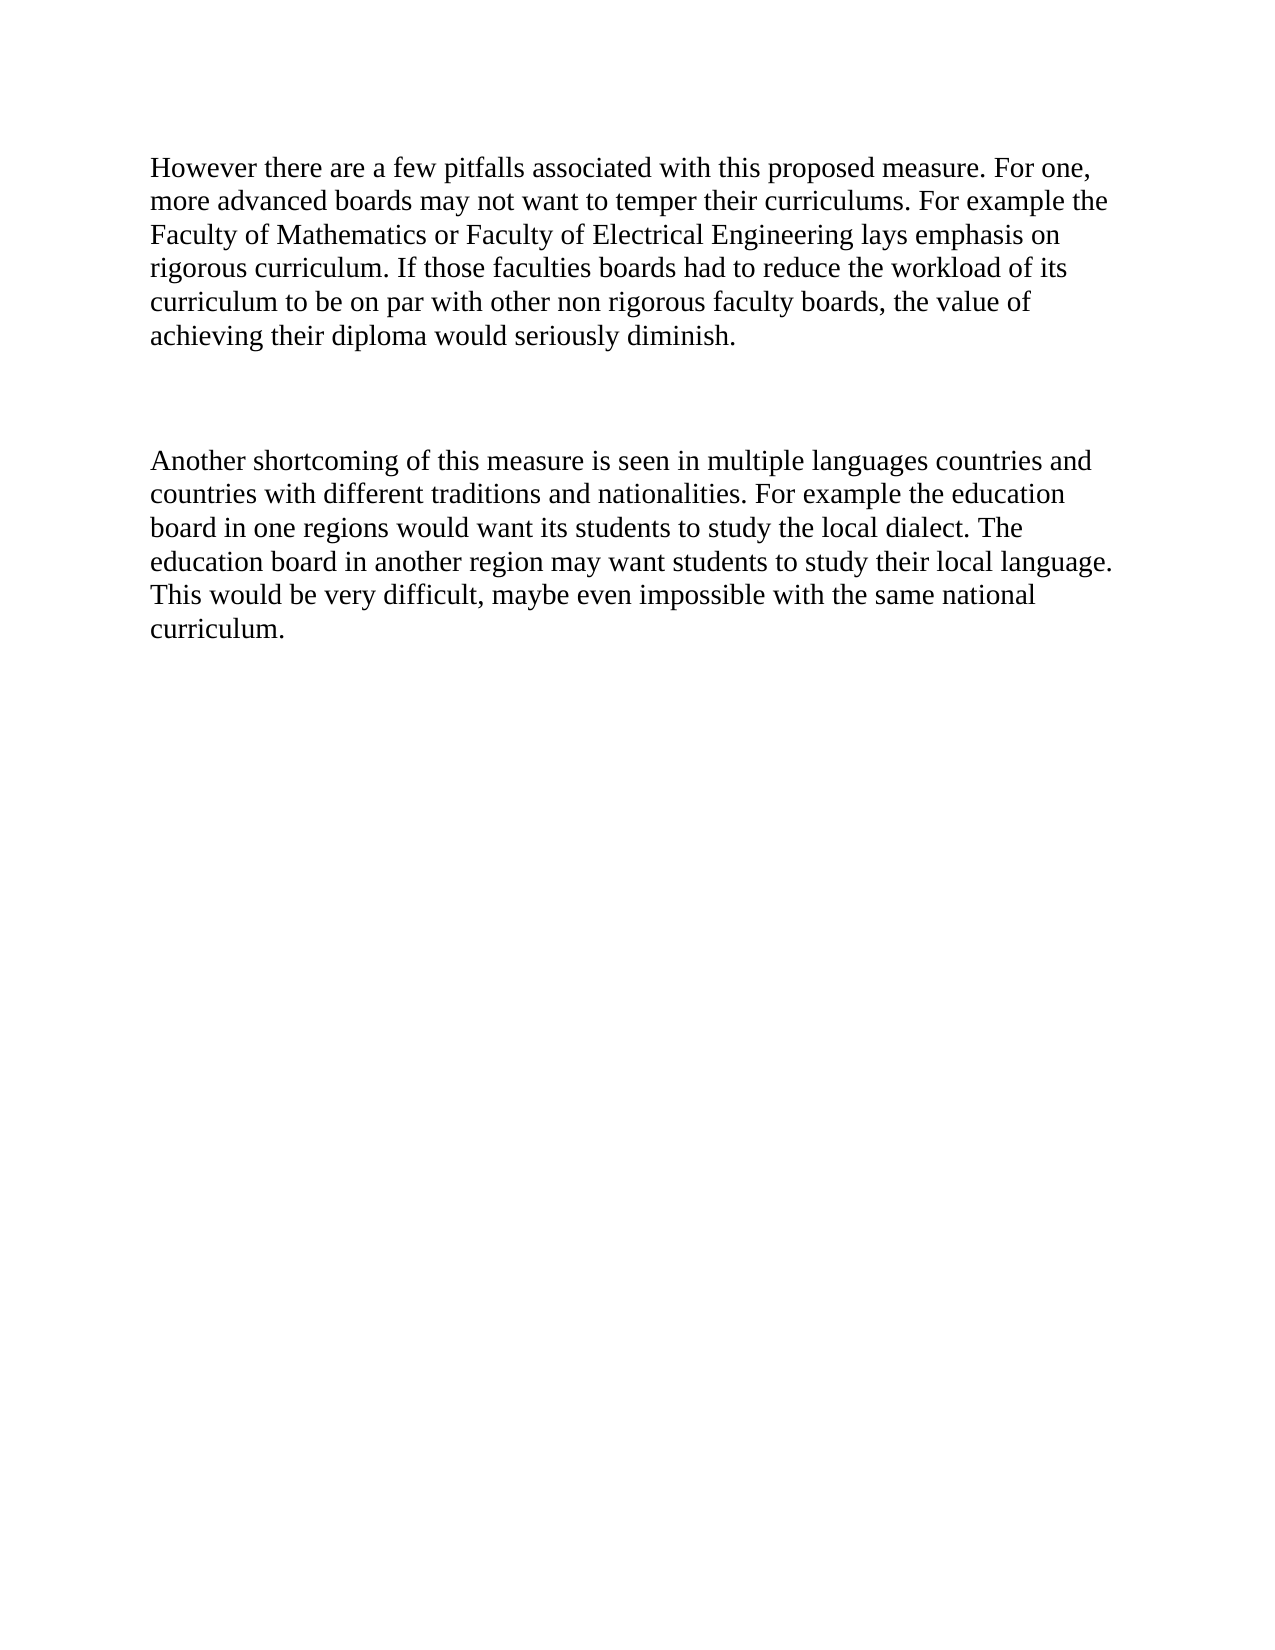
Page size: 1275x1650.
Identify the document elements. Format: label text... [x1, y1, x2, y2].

subtitle However there are a few pitfalls associated with this proposed measure. For one, more advanced boards may not want to temper their curriculums. For example the Faculty of Mathematics or Faculty of Electrical Engineering lays emphasis on rigorous curriculum. If those faculties boards had to reduce the workload of its curriculum to be on par with other non rigorous faculty boards, the value of achieving their diploma would seriously diminish. [150, 150, 1125, 351]
text Another shortcoming of this measure is seen in multiple languages countries and countries with different traditions and nationalities. For example the education board in one regions would want its students to study the local dialect. The education board in another region may want students to study their local language. This would be very difficult, maybe even impossible with the same national curriculum. [150, 443, 1125, 644]
